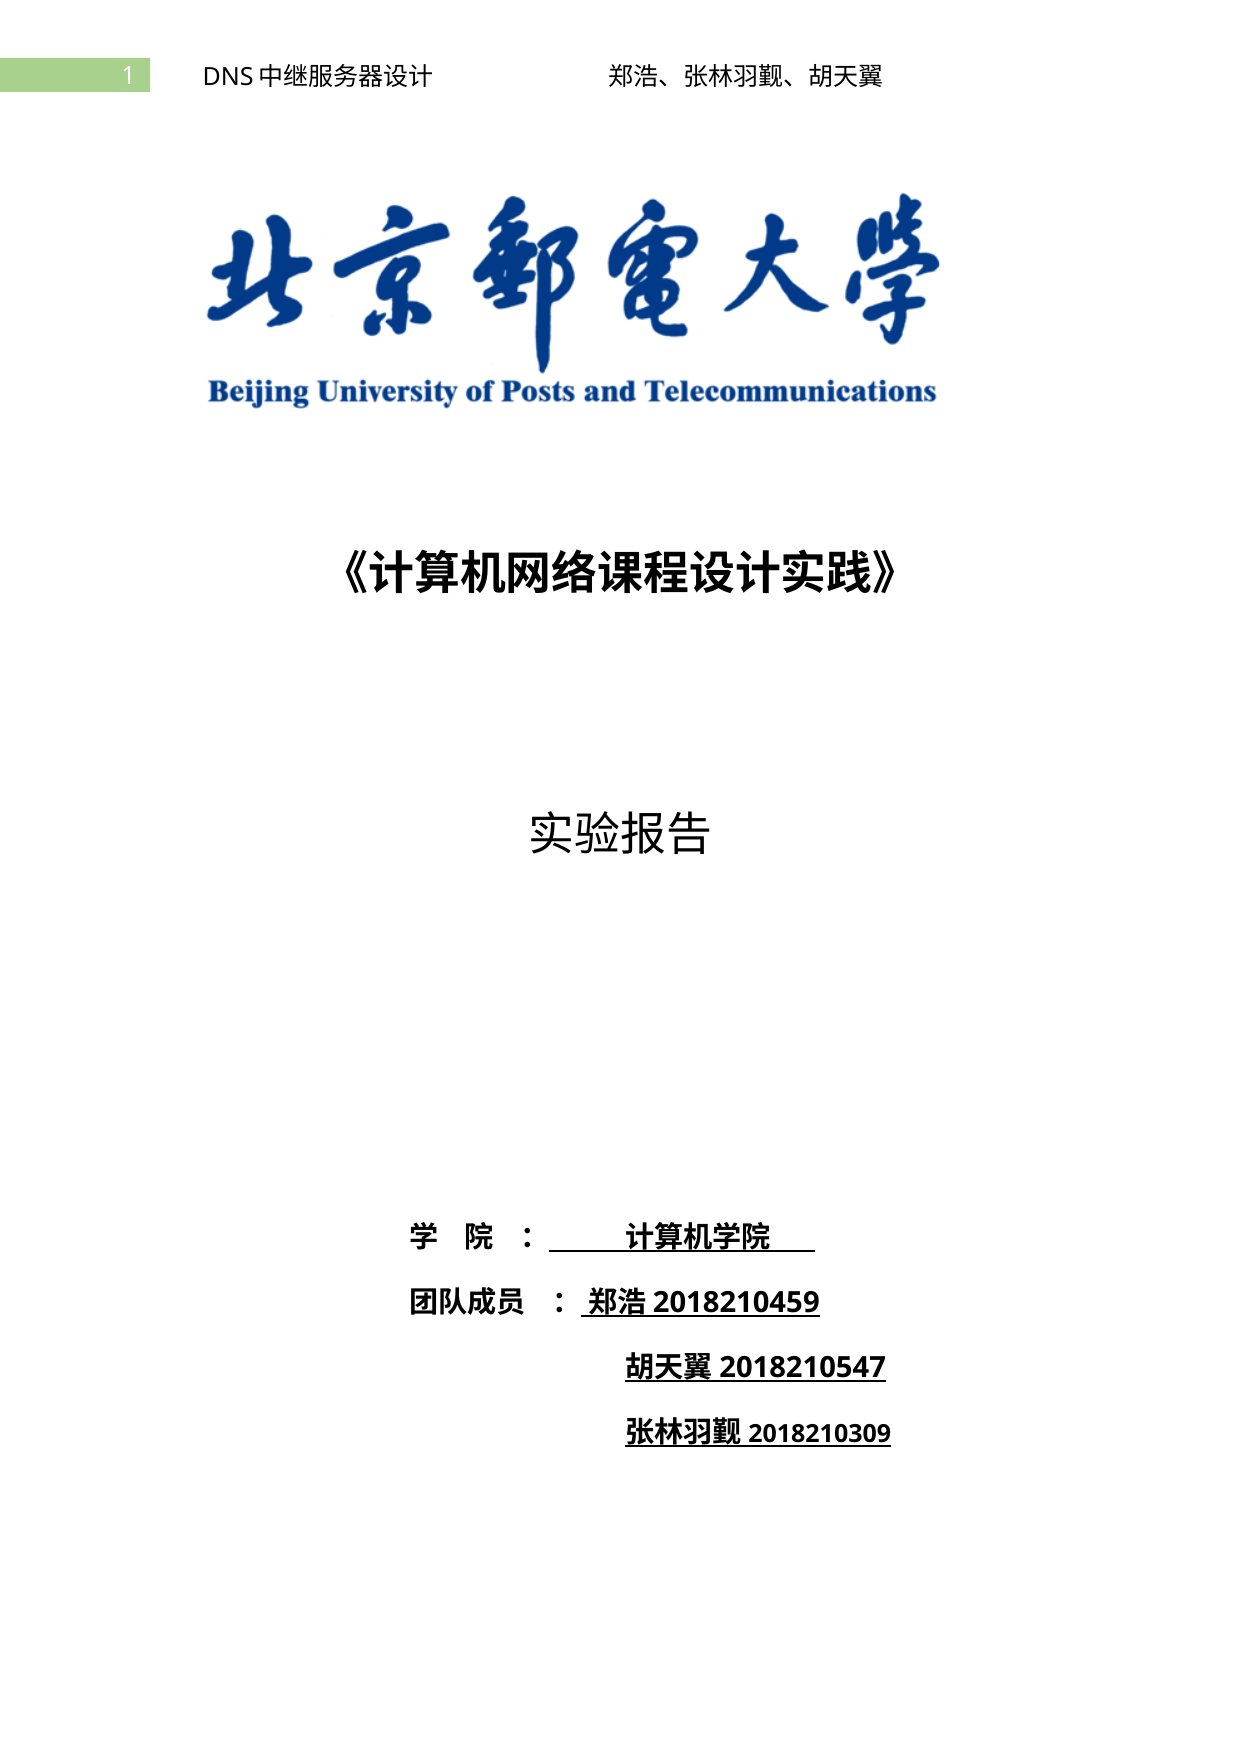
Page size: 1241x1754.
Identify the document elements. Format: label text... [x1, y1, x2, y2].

text 胡天翼 2018210547 [581, 1333, 1053, 1398]
text 学 院 ： 计算机学院 [187, 1203, 1053, 1268]
text 团队成员 ： 郑浩 2018210459 [187, 1268, 1053, 1333]
text 张林羽觐 2018210309 [242, 1398, 1053, 1463]
text 《计算机网络课程设计实践》 [187, 521, 1053, 618]
picture [187, 162, 978, 433]
text 实验报告 [187, 797, 1053, 863]
